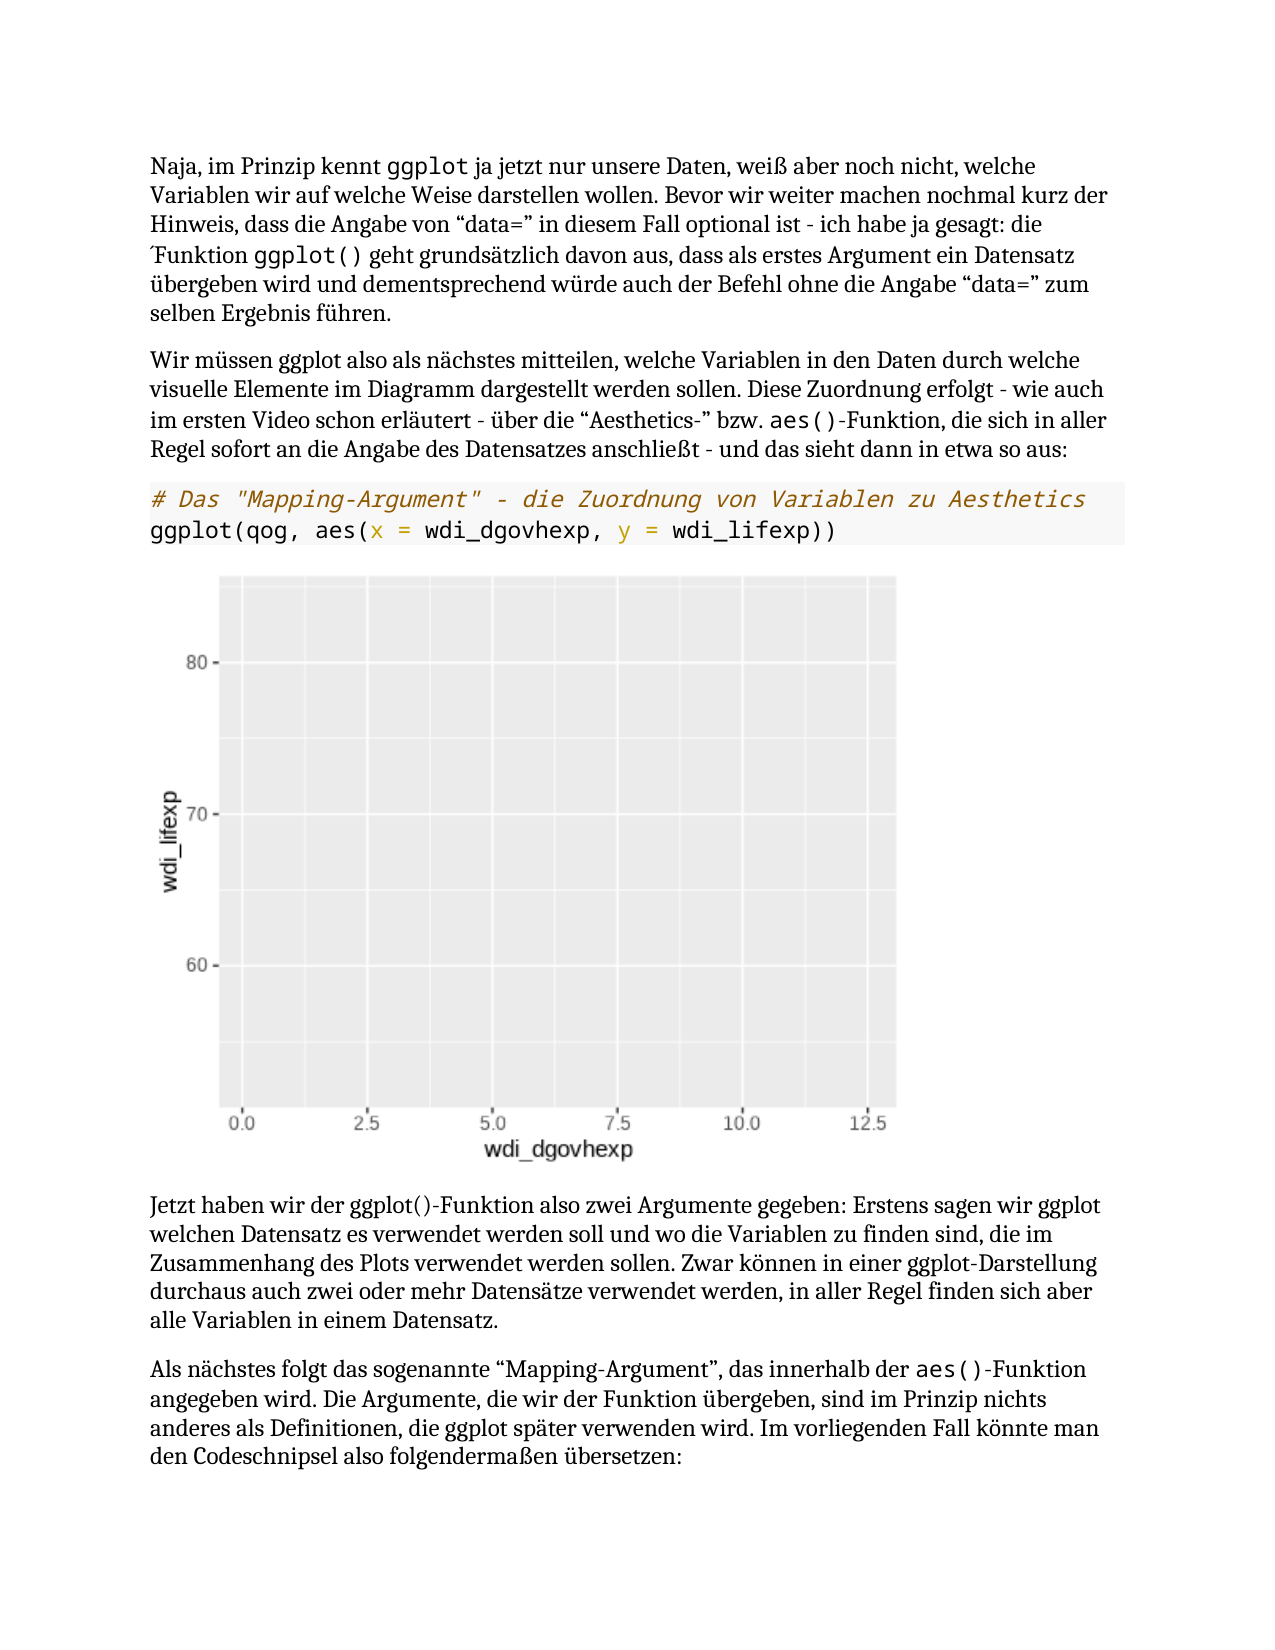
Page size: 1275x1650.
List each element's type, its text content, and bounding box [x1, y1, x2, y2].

text # Das "Mapping-Argument" - die Zuordnung von Variablen zu Aesthetics ggplot(qog, aes(x = wdi_dgovhexp, y = wdi_lifexp)) [150, 482, 1125, 545]
text Als nächstes folgt das sogenannte “Mapping-Argument”, das innerhalb der aes()-Funktion angegeben wird. Die Argumente, die wir der Funktion übergeben, sind im Prinzip nichts anderes als Definitionen, die ggplot später verwenden wird. Im vorliegenden Fall könnte man den Codeschnipsel also folgendermaßen übersetzen: [150, 1353, 1125, 1471]
text Jetzt haben wir der ggplot()-Funktion also zwei Argumente gegeben: Erstens sagen wir ggplot welchen Datensatz es verwendet werden soll und wo die Variablen zu finden sind, die im Zusammenhang des Plots verwendet werden sollen. Zwar können in einer ggplot-Darstellung durchaus auch zwei oder mehr Datensätze verwendet werden, in aller Regel finden sich aber alle Variablen in einem Datensatz. [150, 1191, 1125, 1335]
text Wir müssen ggplot also als nächstes mitteilen, welche Variablen in den Daten durch welche visuelle Elemente im Diagramm dargestellt werden sollen. Diese Zuordnung erfolgt - wie auch im ersten Video schon erläutert - über die “Aesthetics-” bzw. aes()-Funktion, die sich in aller Regel sofort an die Angabe des Datensatzes anschließt - und das sieht dann in etwa so aus: [150, 346, 1125, 464]
text Naja, im Prinzip kennt ggplot ja jetzt nur unsere Daten, weiß aber noch nicht, welche Variablen wir auf welche Weise darstellen wollen. Bevor wir weiter machen nochmal kurz der Hinweis, dass die Angabe von “data=” in diesem Fall optional ist - ich habe ja gesagt: die ´Funktion ggplot() geht grundsätzlich davon aus, dass als erstes Argument ein Datensatz übergeben wird und dementsprechend würde auch der Befehl ohne die Angabe “data=” zum selben Ergebnis führen. [150, 150, 1125, 327]
picture [150, 565, 908, 1173]
